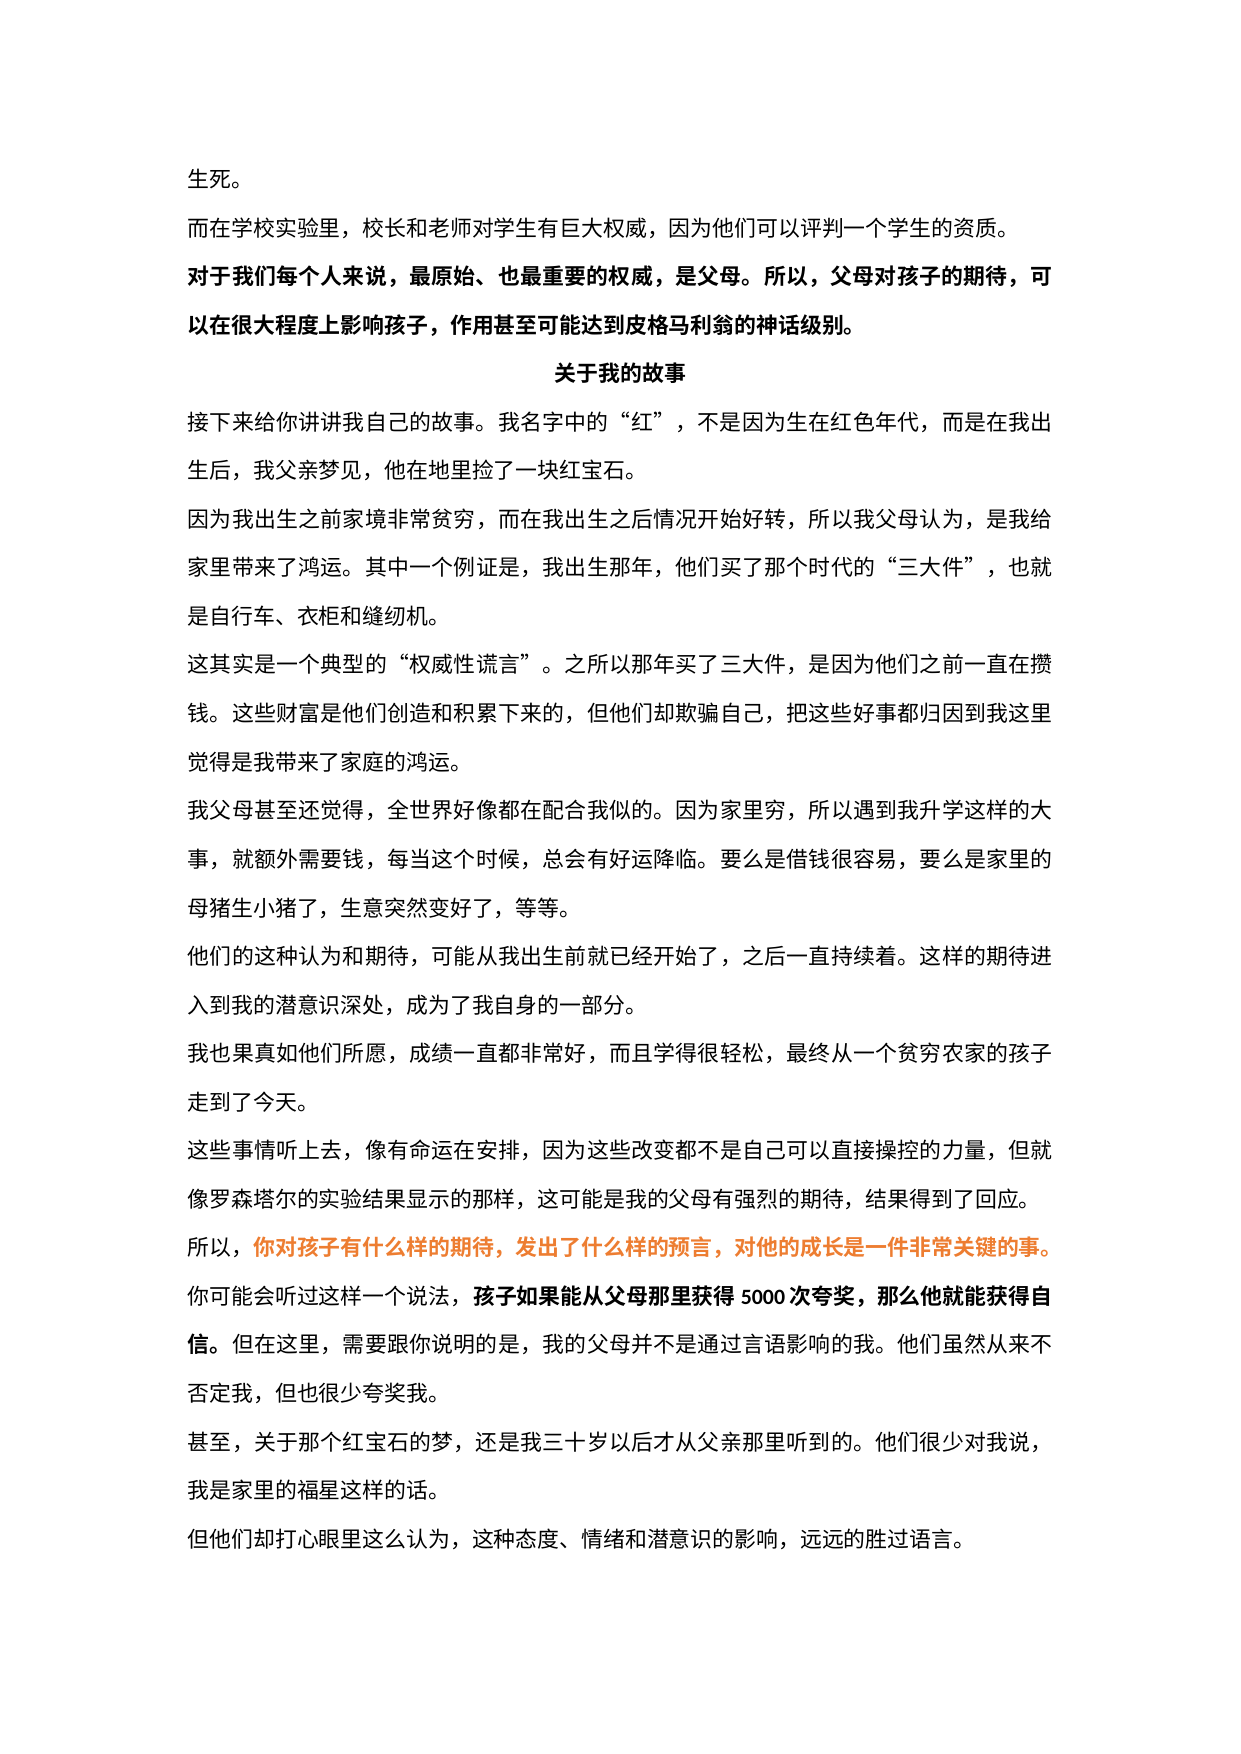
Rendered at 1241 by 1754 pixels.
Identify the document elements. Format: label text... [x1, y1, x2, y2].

text 甚至，关于那个红宝石的梦，还是我三十岁以后才从父亲那里听到的。他们很少对我说，我是家里的福星这样的话。 [187, 1424, 1053, 1505]
text 因为我出生之前家境非常贫穷，而在我出生之后情况开始好转，所以我父母认为，是我给家里带来了鸿运。其中一个例证是，我出生那年，他们买了那个时代的“三大件”，也就是自行车、衣柜和缝纫机。 [187, 501, 1053, 631]
text 所以，你对孩子有什么样的期待，发出了什么样的预言，对他的成长是一件非常关键的事。 [187, 1230, 1053, 1262]
text 这些事情听上去，像有命运在安排，因为这些改变都不是自己可以直接操控的力量，但就像罗森塔尔的实验结果显示的那样，这可能是我的父母有强烈的期待，结果得到了回应。 [187, 1133, 1053, 1214]
text 而在学校实验里，校长和老师对学生有巨大权威，因为他们可以评判一个学生的资质。 [187, 210, 1053, 243]
text 他们的这种认为和期待，可能从我出生前就已经开始了，之后一直持续着。这样的期待进入到我的潜意识深处，成为了我自身的一部分。 [187, 939, 1053, 1020]
text 你可能会听过这样一个说法，孩子如果能从父母那里获得5000次夸奖，那么他就能获得自信。但在这里，需要跟你说明的是，我的父母并不是通过言语影响的我。他们虽然从来不否定我，但也很少夸奖我。 [187, 1278, 1053, 1408]
text 我也果真如他们所愿，成绩一直都非常好，而且学得很轻松，最终从一个贫穷农家的孩子，走到了今天。 [187, 1036, 1053, 1117]
text 关于我的故事 [187, 356, 1053, 388]
text 这其实是一个典型的“权威性谎言”。之所以那年买了三大件，是因为他们之前一直在攒钱。这些财富是他们创造和积累下来的，但他们却欺骗自己，把这些好事都归因到我这里，觉得是我带来了家庭的鸿运。 [187, 647, 1053, 777]
text 我父母甚至还觉得，全世界好像都在配合我似的。因为家里穷，所以遇到我升学这样的大事，就额外需要钱，每当这个时候，总会有好运降临。要么是借钱很容易，要么是家里的母猪生小猪了，生意突然变好了，等等。 [187, 793, 1053, 923]
text 但他们却打心眼里这么认为，这种态度、情绪和潜意识的影响，远远的胜过语言。 [187, 1521, 1053, 1554]
text 对于我们每个人来说，最原始、也最重要的权威，是父母。所以，父母对孩子的期待，可以在很大程度上影响孩子，作用甚至可能达到皮格马利翁的神话级别。 [187, 259, 1053, 340]
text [187, 162, 1053, 194]
text 接下来给你讲讲我自己的故事。我名字中的“红”，不是因为生在红色年代，而是在我出生后，我父亲梦见，他在地里捡了一块红宝石。 [187, 404, 1053, 485]
